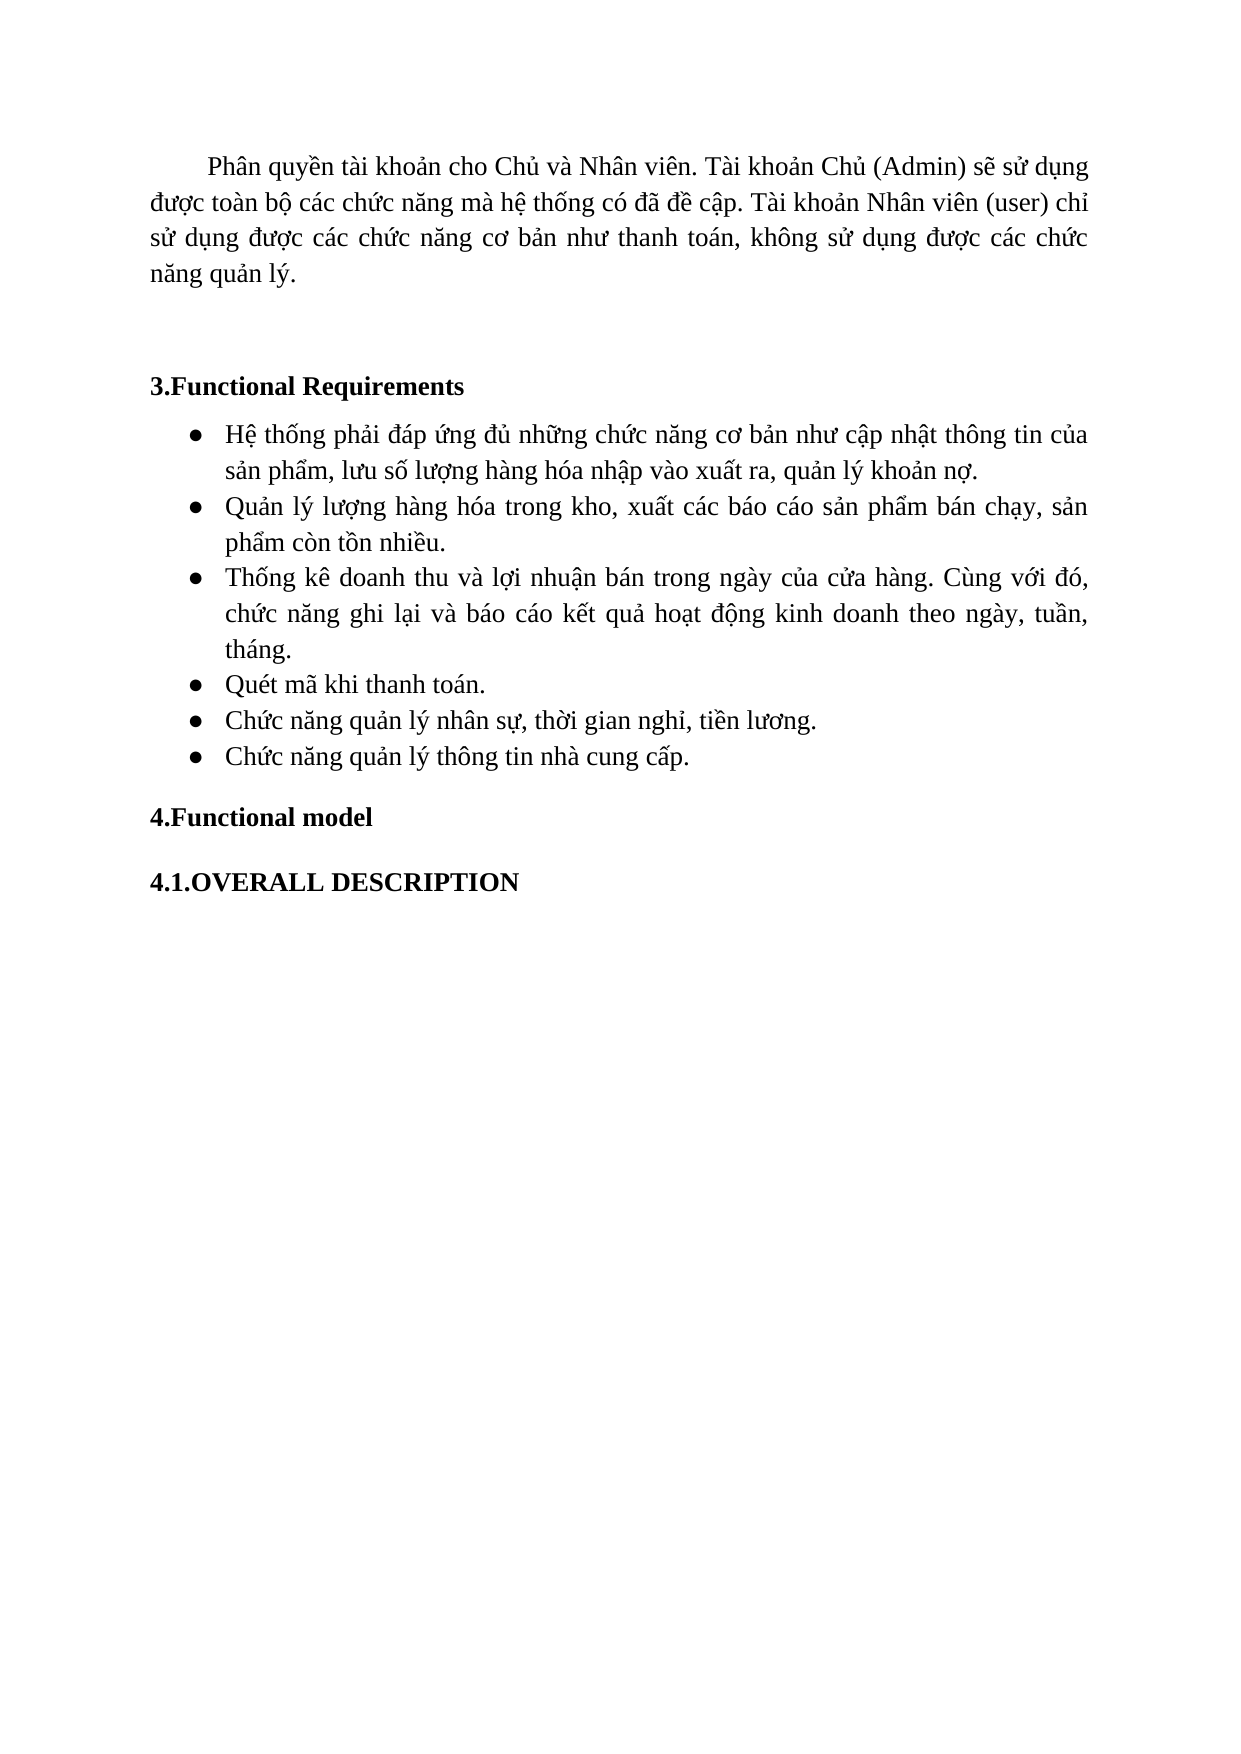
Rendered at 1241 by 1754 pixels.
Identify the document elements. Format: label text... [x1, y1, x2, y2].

text Phân quyền tài khoản cho Chủ và Nhân viên. Tài khoản Chủ (Admin) sẽ sử dụng được toàn bộ các chức năng mà hệ thống có đã đề cập. Tài khoản Nhân viên (user) chỉ sử dụng được các chức năng cơ bản như thanh toán, không sử dụng được các chức năng quản lý. [150, 150, 1090, 288]
list Quản lý lượng hàng hóa trong kho, xuất các báo cáo sản phẩm bán chạy, sản phẩm còn tồn nhiều. [187, 490, 1090, 557]
subtitle 3.Functional Requirements [150, 370, 1090, 401]
list Hệ thống phải đáp ứng đủ những chức năng cơ bản như cập nhật thông tin của sản phẩm, lưu số lượng hàng hóa nhập vào xuất ra, quản lý khoản nợ. [187, 418, 1090, 485]
list Thống kê doanh thu và lợi nhuận bán trong ngày của cửa hàng. Cùng với đó, chức năng ghi lại và báo cáo kết quả hoạt động kinh doanh theo ngày, tuần, tháng. [187, 561, 1090, 664]
list Quét mã khi thanh toán. [187, 669, 1090, 700]
subtitle 4.1.OVERALL DESCRIPTION [150, 866, 1090, 897]
list Chức năng quản lý nhân sự, thời gian nghỉ, tiền lương. [187, 704, 1090, 736]
subtitle 4.Functional model [150, 801, 1090, 832]
list Chức năng quản lý thông tin nhà cung cấp. [187, 740, 1090, 771]
